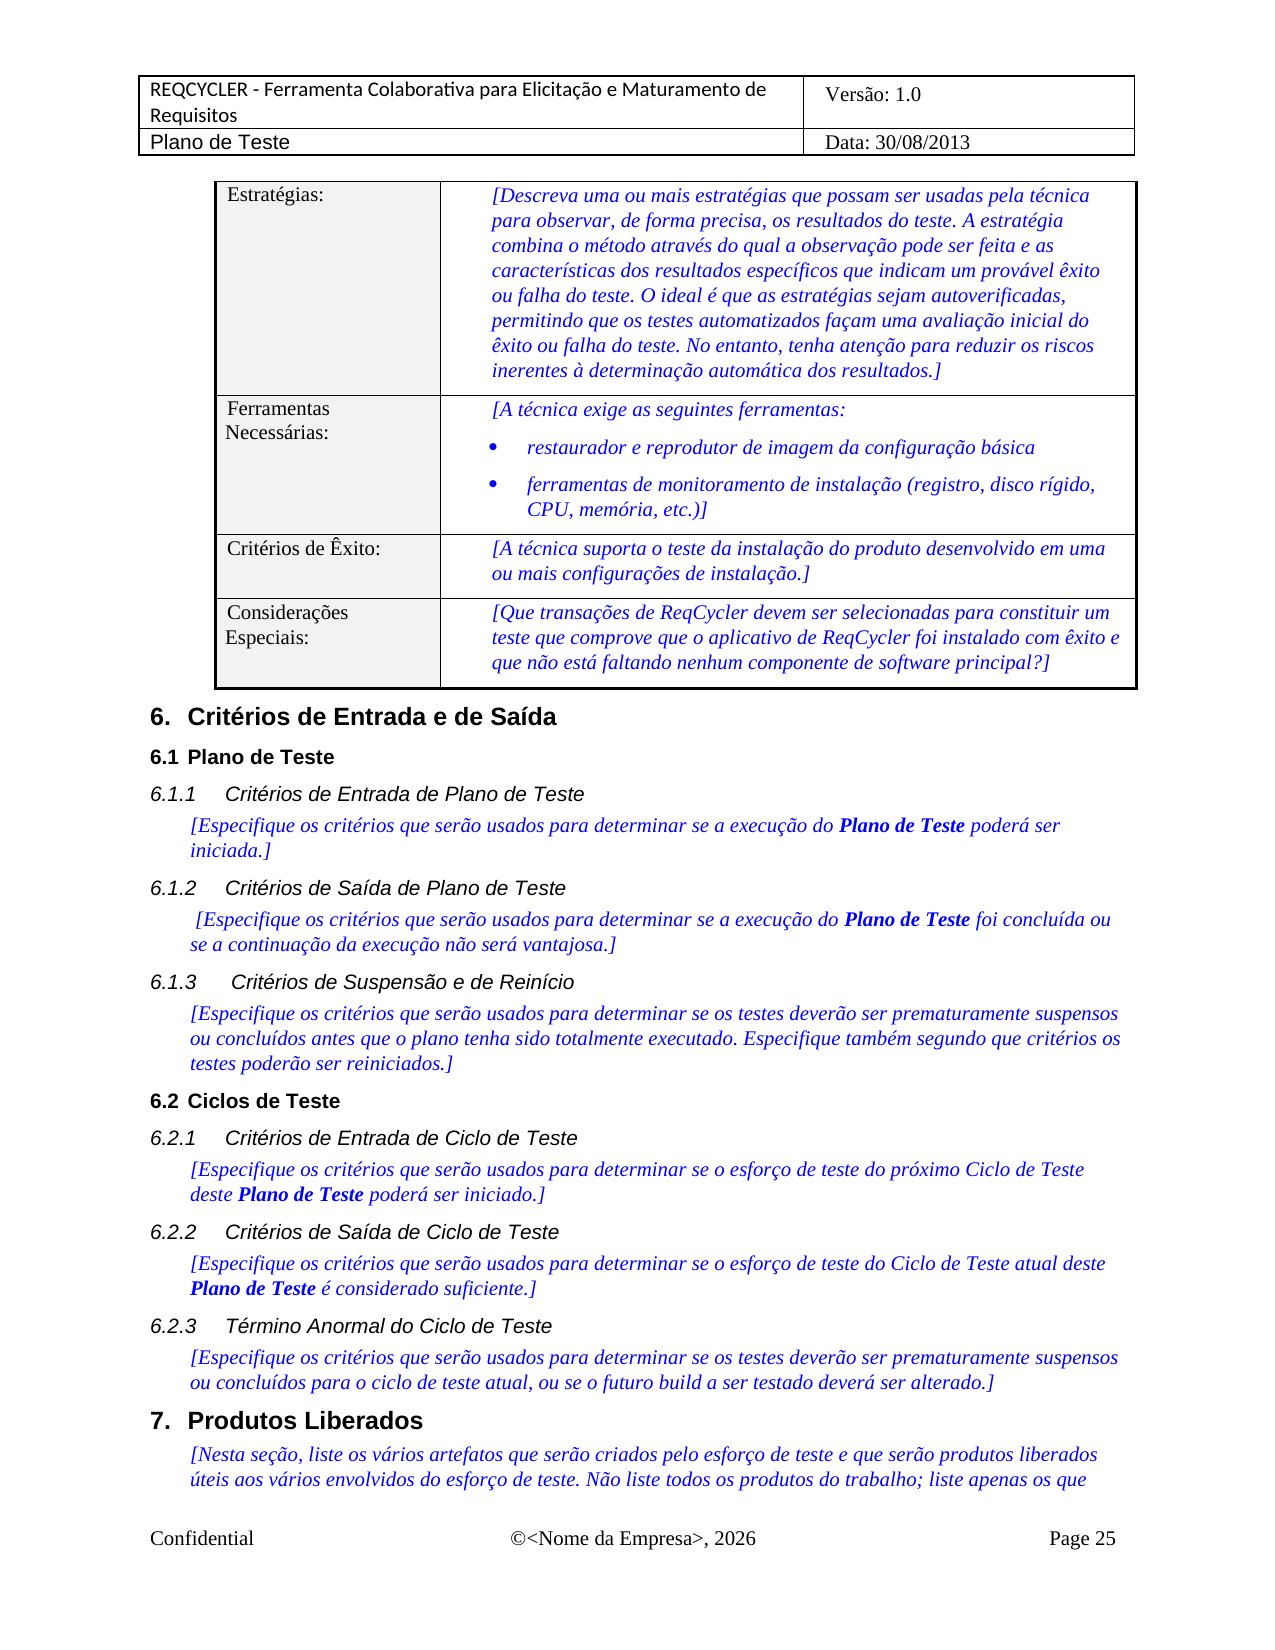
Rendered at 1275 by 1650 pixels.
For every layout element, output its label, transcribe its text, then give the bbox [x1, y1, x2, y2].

subtitle Critérios de Suspensão e de Reinício [150, 969, 1125, 994]
text [Especifique os critérios que serão usados para determinar se os testes deverão ser prematuramente suspensos ou concluídos para o ciclo de teste atual, ou se o futuro build a ser testado deverá ser alterado.] [190, 1344, 1125, 1394]
text [Especifique os critérios que serão usados para determinar se a execução do Plano de Teste poderá ser iniciada.] [190, 812, 1125, 862]
subtitle Critérios de Entrada de Ciclo de Teste [150, 1125, 1125, 1150]
subtitle Critérios de Saída de Plano de Teste [150, 875, 1125, 900]
table_cell [A técnica exige as seguintes ferramentas: restaurador e reprodutor de imagem da configuração básica ferramentas de monitoramento de instalação (registro, disco rígido, CPU, memória, etc.)] [441, 396, 1135, 534]
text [190, 1441, 1125, 1491]
subtitle Critérios de Saída de Ciclo de Teste [150, 1219, 1125, 1244]
subtitle Produtos Liberados [150, 1406, 1125, 1435]
table_cell [A técnica suporta o teste da instalação do produto desenvolvido em uma ou mais configurações de instalação.] [441, 535, 1135, 598]
subtitle Critérios de Entrada de Plano de Teste [150, 781, 1125, 806]
text [Especifique os critérios que serão usados para determinar se os testes deverão ser prematuramente suspensos ou concluídos antes que o plano tenha sido totalmente executado. Especifique também segundo que critérios os testes poderão ser reiniciados.] [190, 1000, 1125, 1075]
text [Especifique os critérios que serão usados para determinar se o esforço de teste do próximo Ciclo de Teste deste Plano de Teste poderá ser iniciado.] [190, 1156, 1125, 1206]
subtitle Término Anormal do Ciclo de Teste [150, 1312, 1125, 1337]
table_cell [Que transações de devem ser selecionadas para constituir um teste que comprove que o aplicativo de foi instalado com êxito e que não está faltando nenhum componente de software principal?] [441, 599, 1135, 687]
text [Especifique os critérios que serão usados para determinar se o esforço de teste do Ciclo de Teste atual deste Plano de Teste é considerado suficiente.] [190, 1250, 1125, 1300]
subtitle Ciclos de Teste [150, 1087, 1125, 1112]
text [Especifique os critérios que serão usados para determinar se a execução do Plano de Teste foi concluída ou se a continuação da execução não será vantajosa.] [190, 906, 1125, 956]
subtitle Plano de Teste [150, 744, 1125, 769]
table_cell Ferramentas Necessárias: [217, 396, 440, 534]
table_cell Estratégias: [217, 182, 440, 394]
table_cell Considerações Especiais: [217, 599, 440, 687]
table_cell [Descreva uma ou mais estratégias que possam ser usadas pela técnica para observar, de forma precisa, os resultados do teste. A estratégia combina o método através do qual a observação pode ser feita e as características dos resultados específicos que indicam um provável êxito ou falha do teste. O ideal é que as estratégias sejam autoverificadas, permitindo que os testes automatizados façam uma avaliação inicial do êxito ou falha do teste. No entanto, tenha atenção para reduzir os riscos inerentes à determinação automática dos resultados.] [441, 182, 1135, 394]
table_cell Critérios de Êxito: [217, 535, 440, 598]
subtitle Critérios de Entrada e de Saída [150, 702, 1125, 731]
